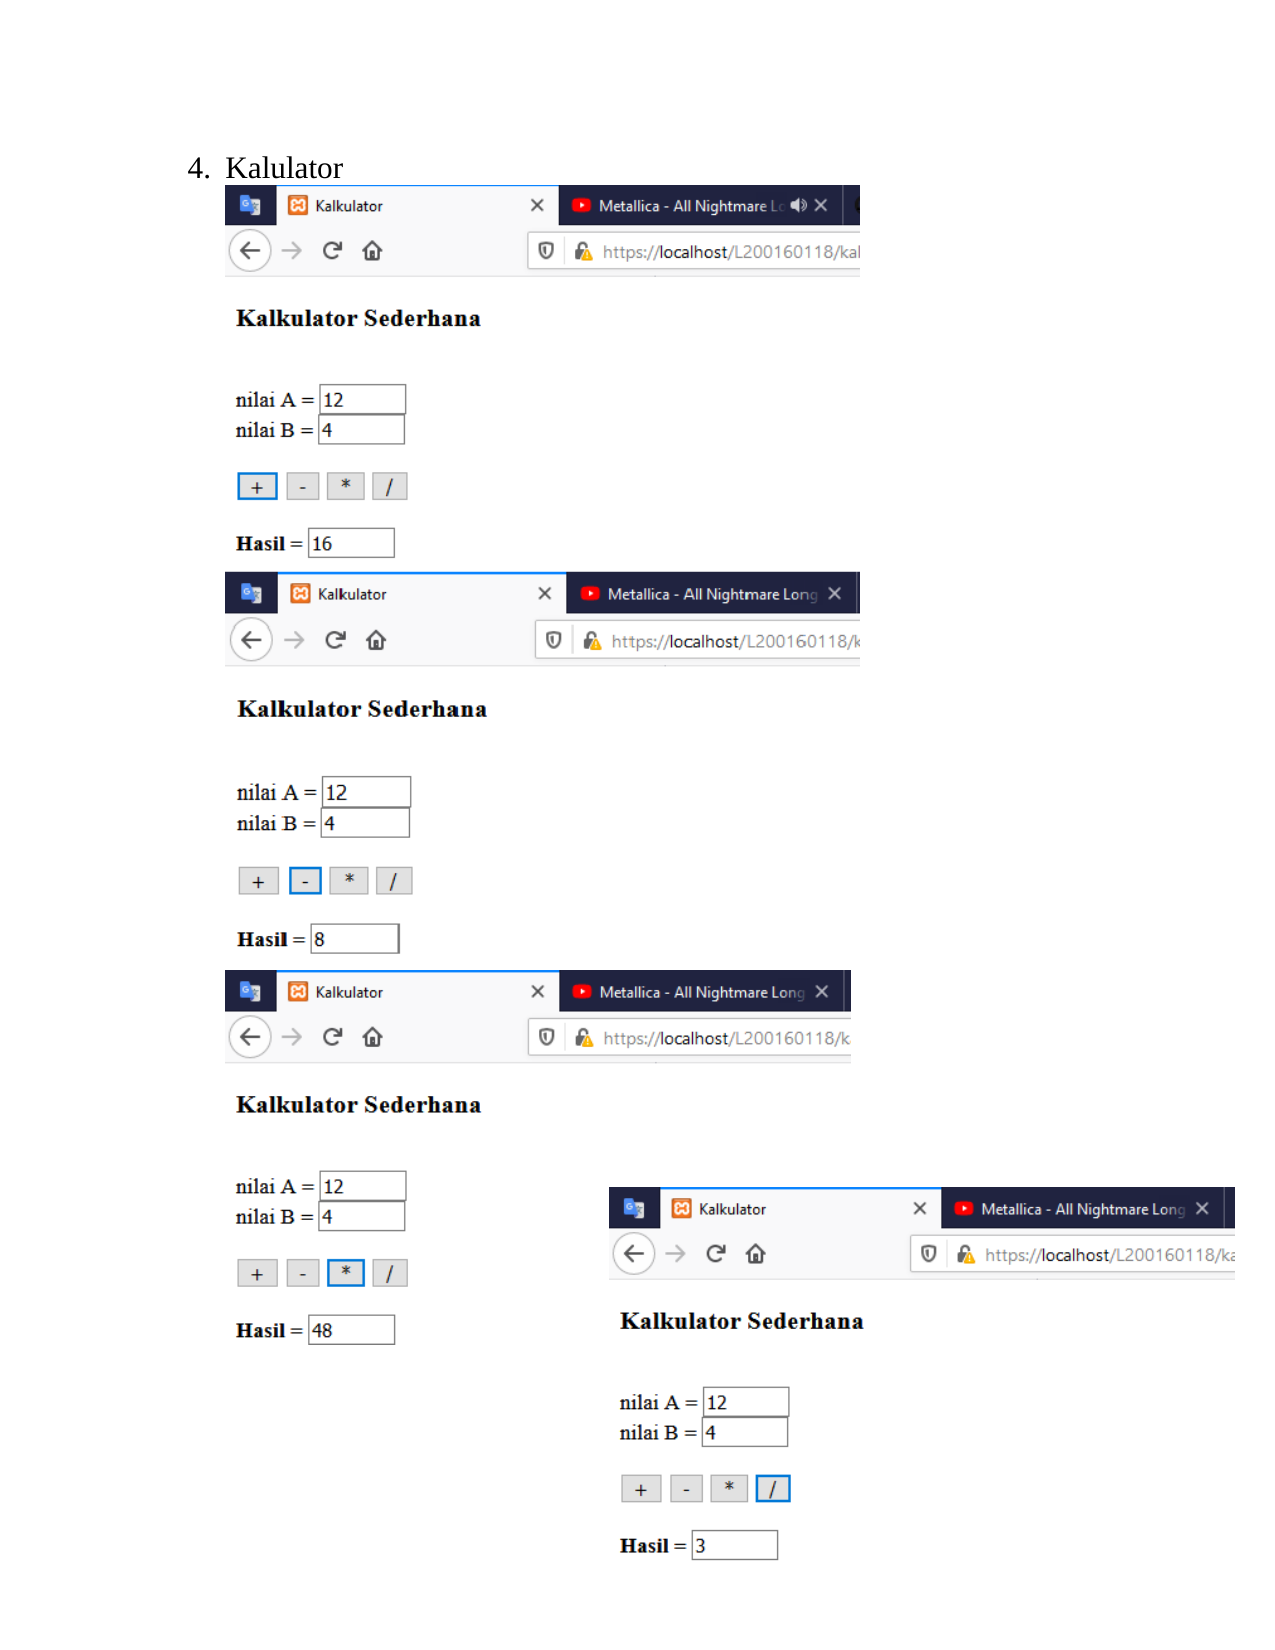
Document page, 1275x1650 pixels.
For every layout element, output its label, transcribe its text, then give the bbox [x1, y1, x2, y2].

list Kalulator [187, 149, 1210, 185]
picture [225, 185, 860, 969]
picture [225, 970, 1235, 1564]
